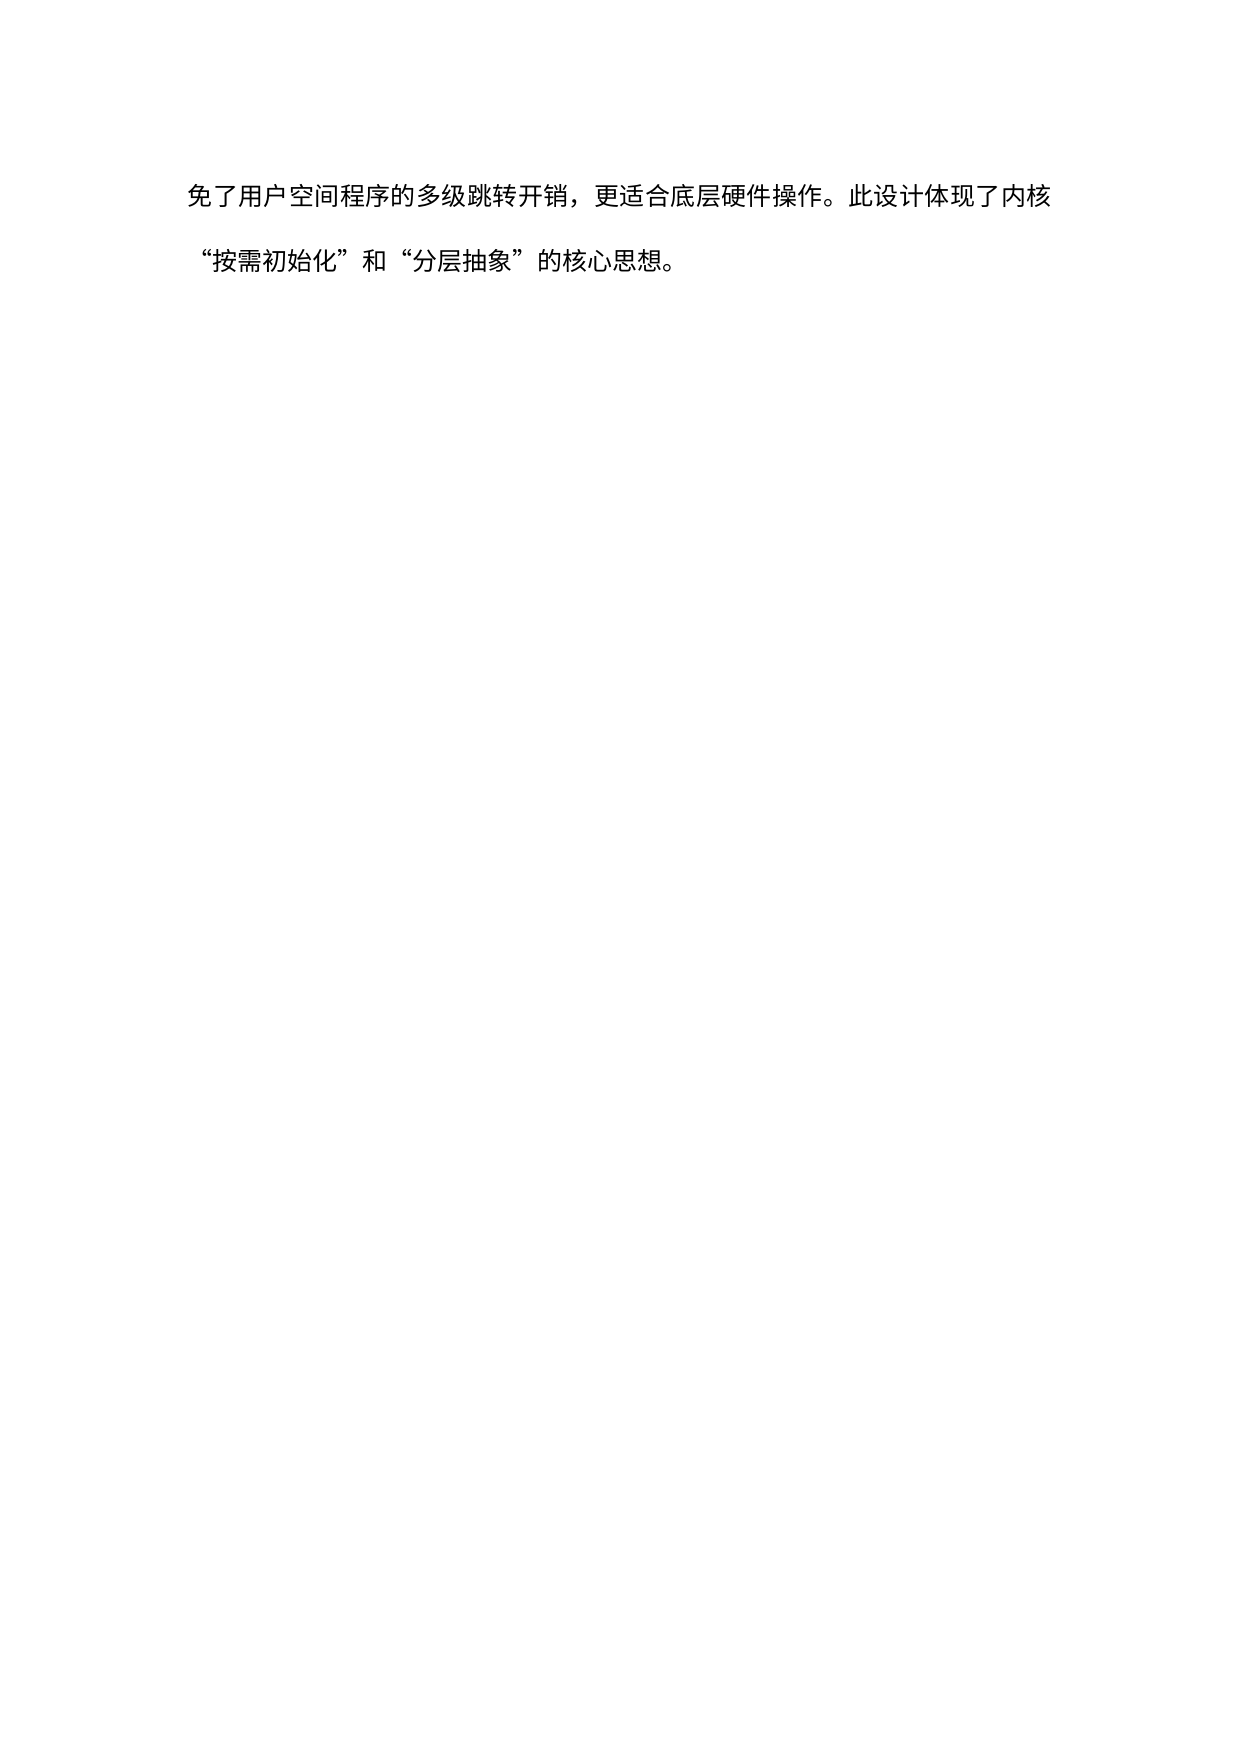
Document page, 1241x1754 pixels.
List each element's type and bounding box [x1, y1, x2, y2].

text [187, 162, 1053, 292]
